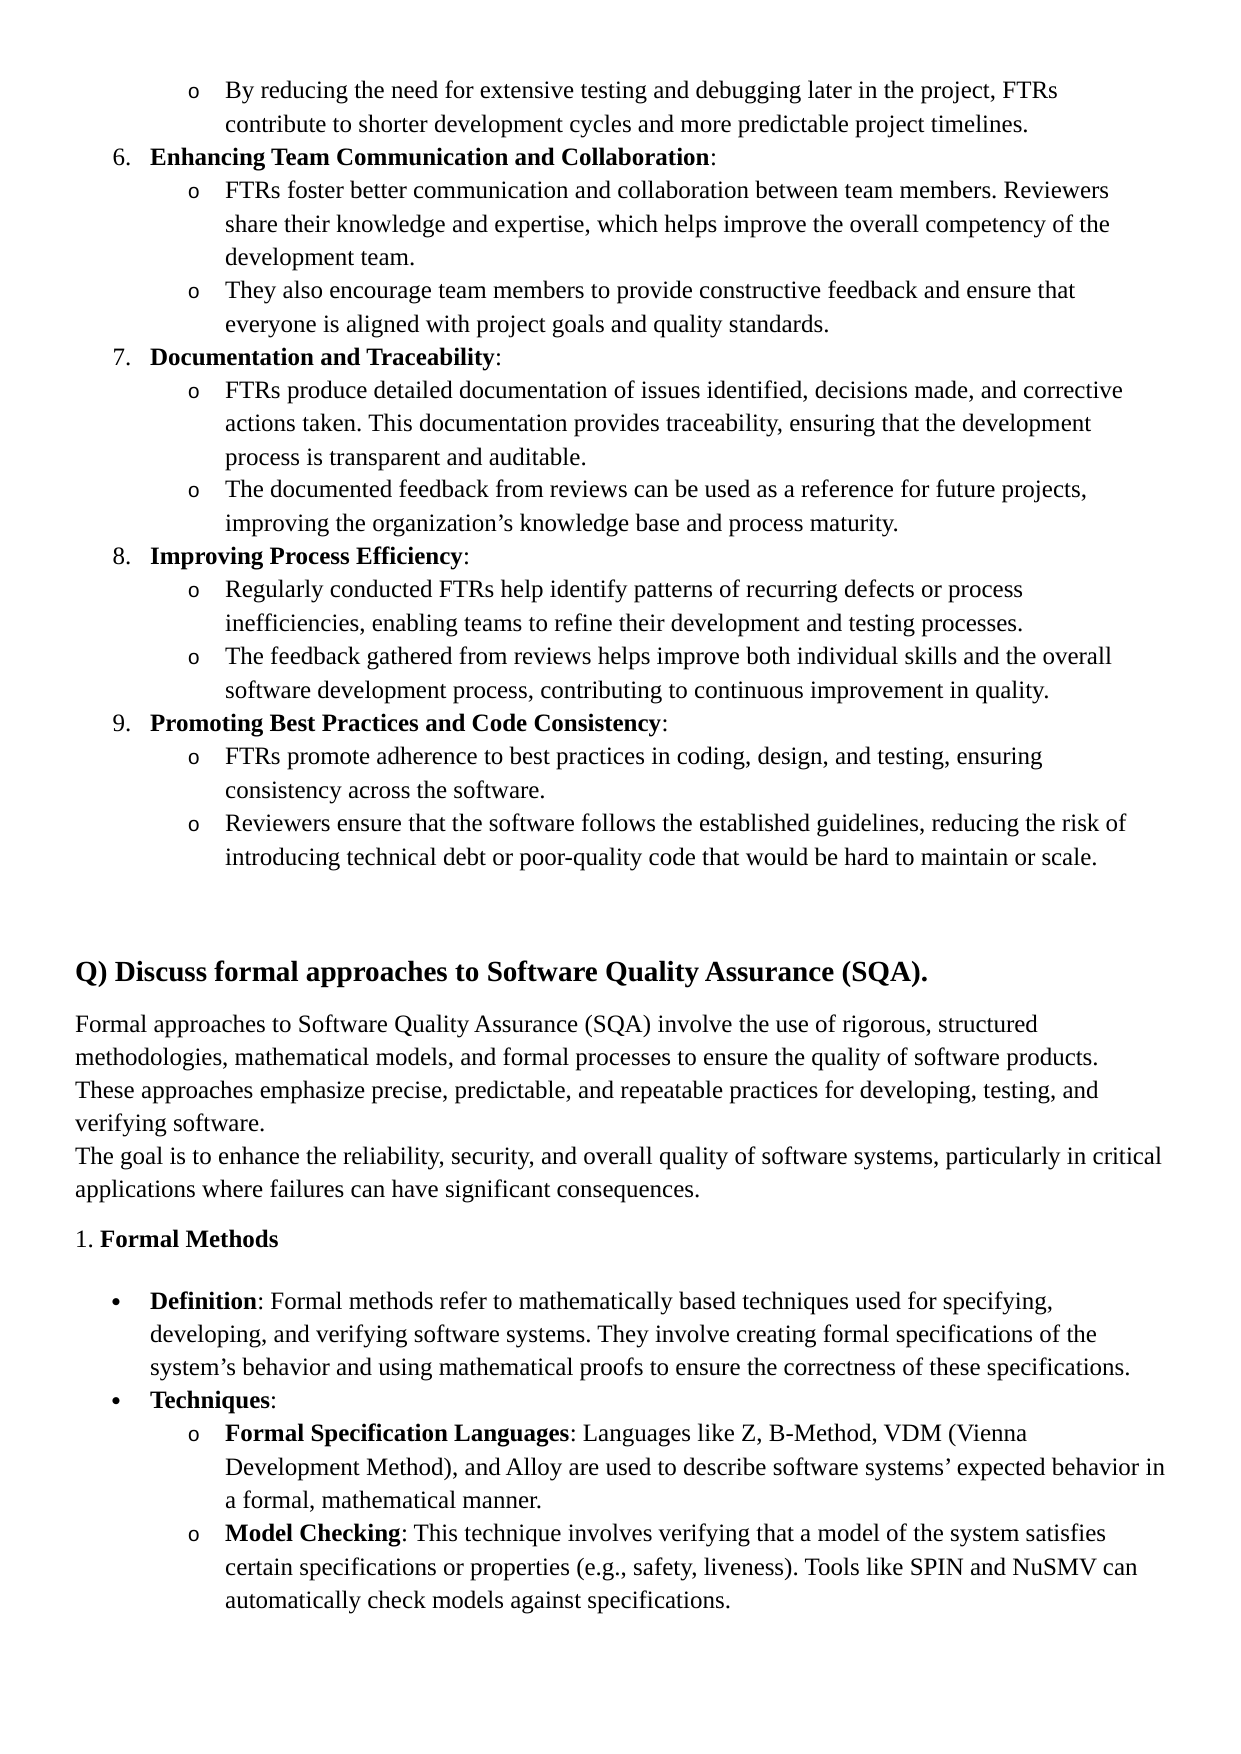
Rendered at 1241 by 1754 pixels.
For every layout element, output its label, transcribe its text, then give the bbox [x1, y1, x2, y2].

list The documented feedback from reviews can be used as a reference for future projects, improving the organization’s knowledge base and process maturity. [187, 474, 1165, 537]
list Techniques: [112, 1385, 1165, 1414]
list FTRs foster better communication and collaboration between team members. Reviewers share their knowledge and expertise, which helps improve the overall competency of the development team. [187, 175, 1165, 271]
list Improving Process Efficiency: [112, 541, 1165, 570]
list Regularly conducted FTRs help identify patterns of recurring defects or process inefficiencies, enabling teams to refine their development and testing processes. [187, 574, 1165, 637]
list Definition: Formal methods refer to mathematically based techniques used for specifying, developing, and verifying software systems. They involve creating formal specifications of the system’s behavior and using mathematical proofs to ensure the correctness of these specifications. [112, 1286, 1165, 1381]
text Formal approaches to Software Quality Assurance (SQA) involve the use of rigorous, structured methodologies, mathematical models, and formal processes to ensure the quality of software products. These approaches emphasize precise, predictable, and repeatable practices for developing, testing, and verifying software. The goal is to enhance the reliability, security, and overall quality of software systems, particularly in critical applications where failures can have significant consequences. [75, 1009, 1165, 1203]
subtitle 1. Formal Methods [75, 1224, 1165, 1253]
list By reducing the need for extensive testing and debugging later in the project, FTRs contribute to shorter development cycles and more predictable project timelines. [187, 75, 1165, 138]
list FTRs produce detailed documentation of issues identified, decisions made, and corrective actions taken. This documentation provides traceability, ensuring that the development process is transparent and auditable. [187, 375, 1165, 470]
list FTRs promote adherence to best practices in coding, design, and testing, ensuring consistency across the software. [187, 741, 1165, 804]
text Q) Discuss formal approaches to Software Quality Assurance (SQA). [75, 954, 1165, 987]
list Reviewers ensure that the software follows the established guidelines, reducing the risk of introducing technical debt or poor-quality code that would be hard to maintain or scale. [187, 808, 1165, 871]
list They also encourage team members to provide constructive feedback and ensure that everyone is aligned with project goals and quality standards. [187, 275, 1165, 337]
list Formal Specification Languages: Languages like Z, B-Method, VDM (Vienna Development Method), and Alloy are used to describe software systems’ expected behavior in a formal, mathematical manner. [187, 1418, 1165, 1514]
list Documentation and Traceability: [112, 342, 1165, 370]
list Promoting Best Practices and Code Consistency: [112, 708, 1165, 737]
list Model Checking: This technique involves verifying that a model of the system satisfies certain specifications or properties (e.g., safety, liveness). Tools like SPIN and NuSMV can automatically check models against specifications. [187, 1518, 1165, 1614]
list The feedback gathered from reviews helps improve both individual skills and the overall software development process, contributing to continuous improvement in quality. [187, 641, 1165, 704]
list Enhancing Team Communication and Collaboration: [112, 142, 1165, 171]
